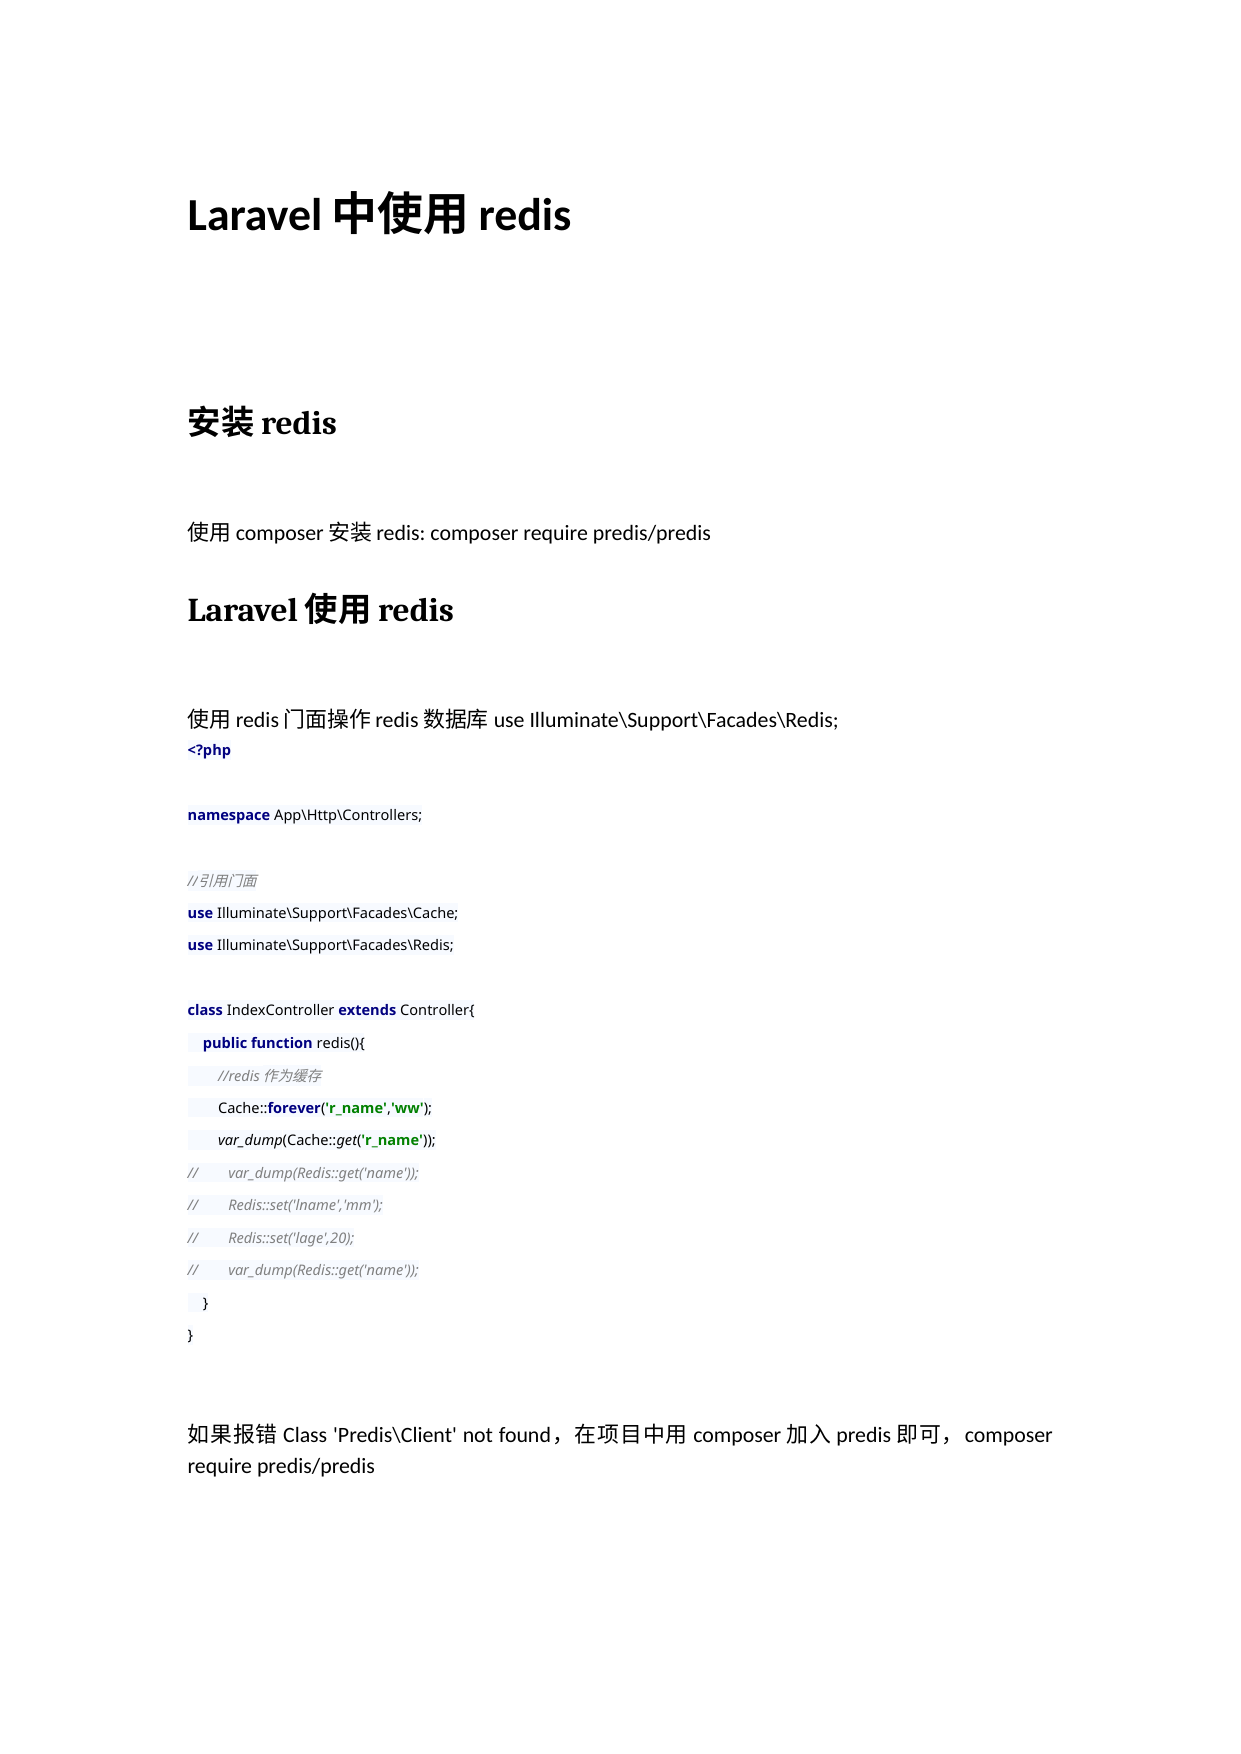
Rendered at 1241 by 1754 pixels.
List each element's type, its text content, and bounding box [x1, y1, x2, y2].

text 如果报错Class 'Predis\Client' not found，在项目中用composer加入predis即可，composer require predis/predis [187, 1416, 1053, 1481]
subtitle Laravel使用redis [187, 574, 1053, 639]
subtitle 安装redis [187, 387, 1053, 452]
text 使用redis门面操作redis数据库 use Illuminate\Support\Facades\Redis; [187, 701, 1053, 734]
text 使用composer安装redis: composer require predis/predis [187, 514, 1053, 547]
subtitle Laravel中使用redis [187, 162, 1053, 259]
text <?php namespace App\Http\Controllers; //引用门面 use Illuminate\Support\Facades\Cache; use Illuminate\Support\Facades\Redis; class IndexController extends Controller{ public function redis(){ //redis作为缓存 Cache::forever('r_name','ww'); var_dump(Cache::get('r_name')); // var_dump(Redis::get('name')); // Redis::set('lname','mm'); // Redis::set('lage',20); // var_dump(Redis::get('name')); } } [187, 734, 1053, 1351]
